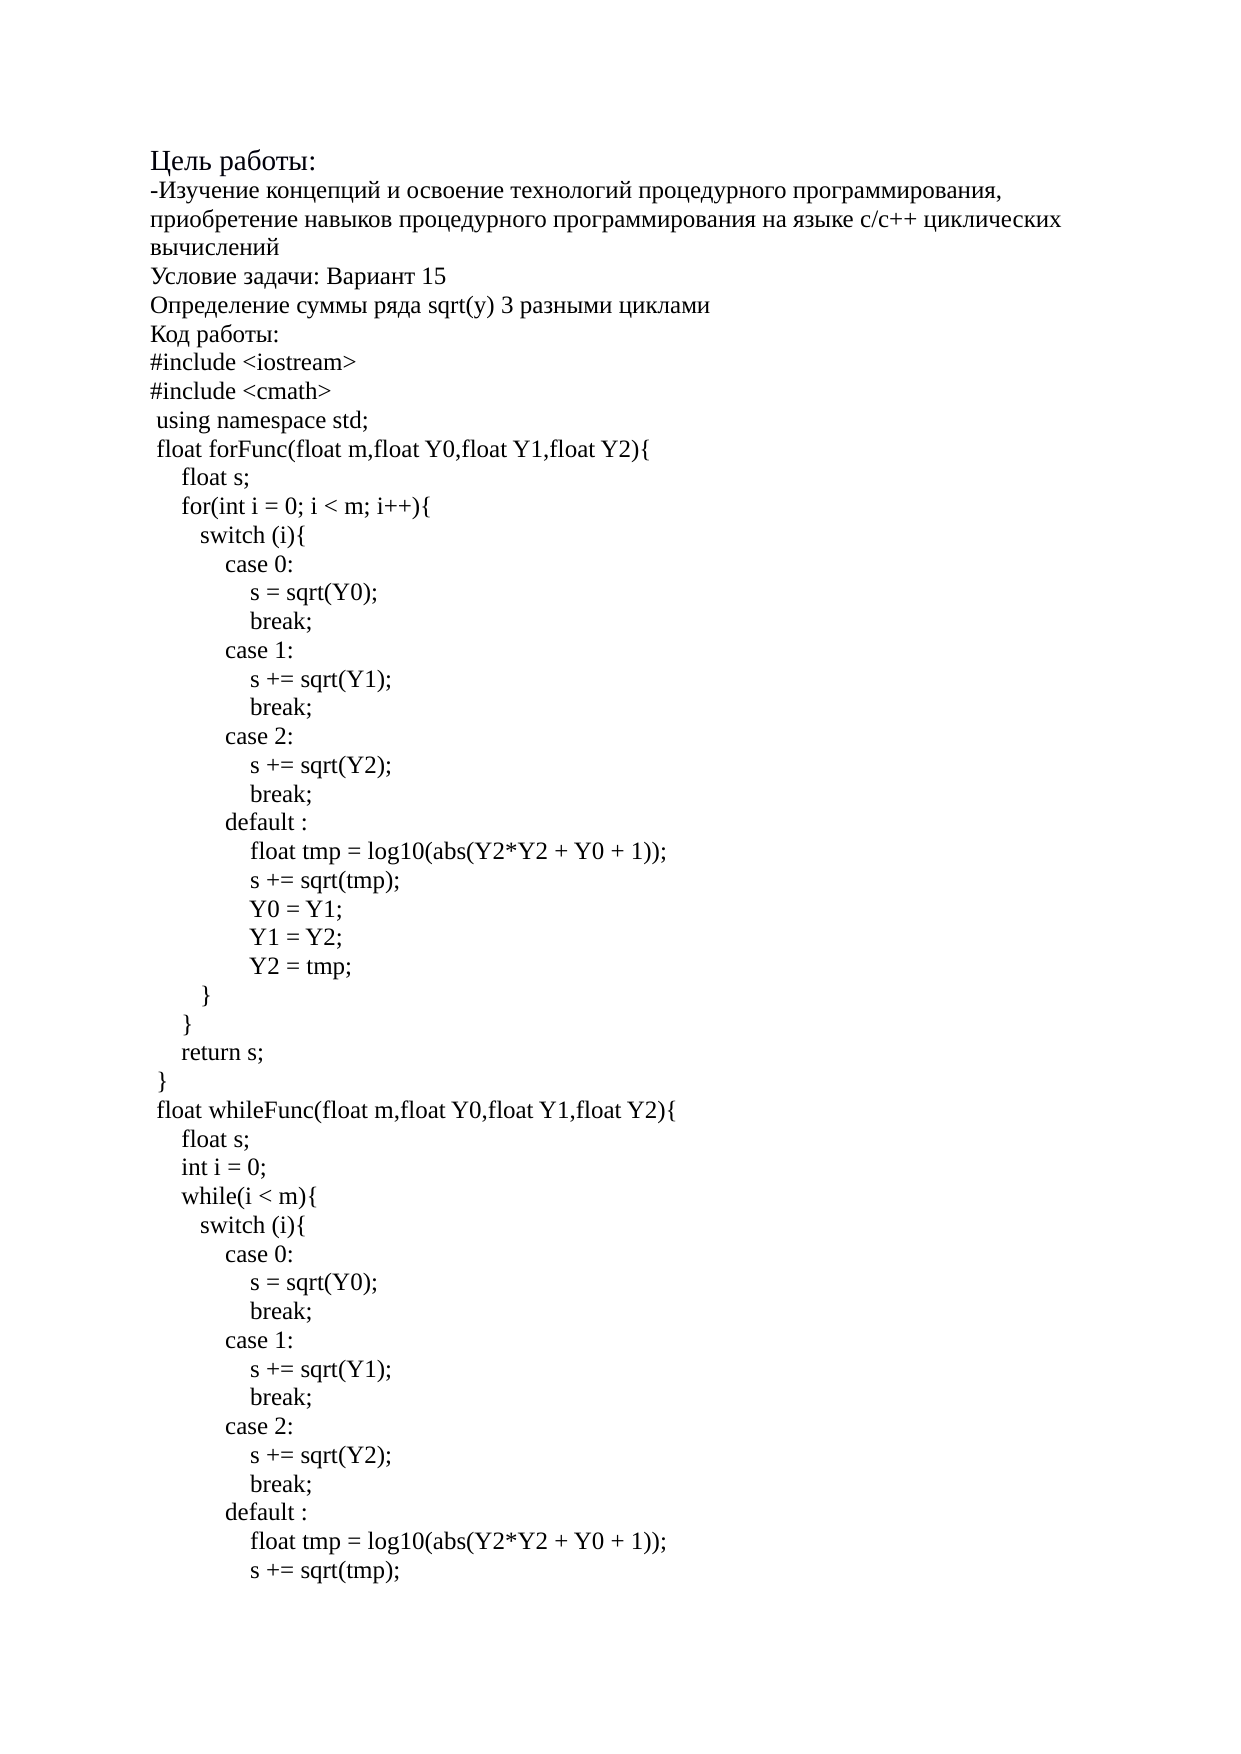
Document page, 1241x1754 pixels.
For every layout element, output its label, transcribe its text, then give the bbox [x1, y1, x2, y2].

text float s; [150, 1124, 1090, 1152]
text Y0 = Y1; [150, 894, 1090, 922]
text } [150, 1066, 1090, 1095]
text while(i < m){ [150, 1181, 1090, 1210]
text s += sqrt(Y2); [150, 1440, 1090, 1469]
text s += sqrt(tmp); [150, 865, 1090, 894]
text case 0: [150, 549, 1090, 577]
text case 1: [150, 1325, 1090, 1354]
text s += sqrt(tmp); [150, 1555, 1090, 1584]
text break; [150, 606, 1090, 635]
text s += sqrt(Y2); [150, 750, 1090, 779]
text s += sqrt(Y1); [150, 664, 1090, 692]
text default : [150, 807, 1090, 836]
text } [150, 1009, 1090, 1037]
text s = sqrt(Y0); [150, 1267, 1090, 1296]
text Условие задачи: Вариант 15 [150, 261, 1090, 290]
text float forFunc(float m,float Y0,float Y1,float Y2){ [150, 434, 1090, 462]
text -Изучение концепций и освоение технологий процедурного программирования, приобретение навыков процедурного программирования на языке с/с++ циклических вычислений [150, 175, 1090, 261]
text Код работы: [150, 319, 1090, 347]
text Цель работы: [150, 150, 1090, 175]
text Y1 = Y2; [150, 922, 1090, 951]
text Y2 = tmp; [150, 951, 1090, 980]
text break; [150, 779, 1090, 807]
text for(int i = 0; i < m; i++){ [150, 491, 1090, 520]
text break; [150, 1296, 1090, 1325]
text case 2: [150, 721, 1090, 750]
text s = sqrt(Y0); [150, 577, 1090, 606]
text #include <iostream> [150, 347, 1090, 376]
text default : [150, 1497, 1090, 1526]
text break; [150, 1469, 1090, 1497]
text } [150, 980, 1090, 1009]
text #include <cmath> [150, 376, 1090, 405]
text float whileFunc(float m,float Y0,float Y1,float Y2){ [150, 1095, 1090, 1124]
text case 1: [150, 635, 1090, 664]
text s += sqrt(Y1); [150, 1354, 1090, 1382]
text int i = 0; [150, 1152, 1090, 1181]
text switch (i){ [150, 520, 1090, 549]
text break; [150, 692, 1090, 721]
text float tmp = log10(abs(Y2*Y2 + Y0 + 1)); [150, 836, 1090, 865]
text float s; [150, 462, 1090, 491]
text case 2: [150, 1411, 1090, 1440]
text return s; [150, 1037, 1090, 1066]
text float tmp = log10(abs(Y2*Y2 + Y0 + 1)); [150, 1526, 1090, 1555]
text case 0: [150, 1239, 1090, 1267]
text break; [150, 1382, 1090, 1411]
text Определение суммы ряда sqrt(y) 3 разными циклами [150, 290, 1090, 319]
text switch (i){ [150, 1210, 1090, 1239]
text using namespace std; [150, 405, 1090, 434]
